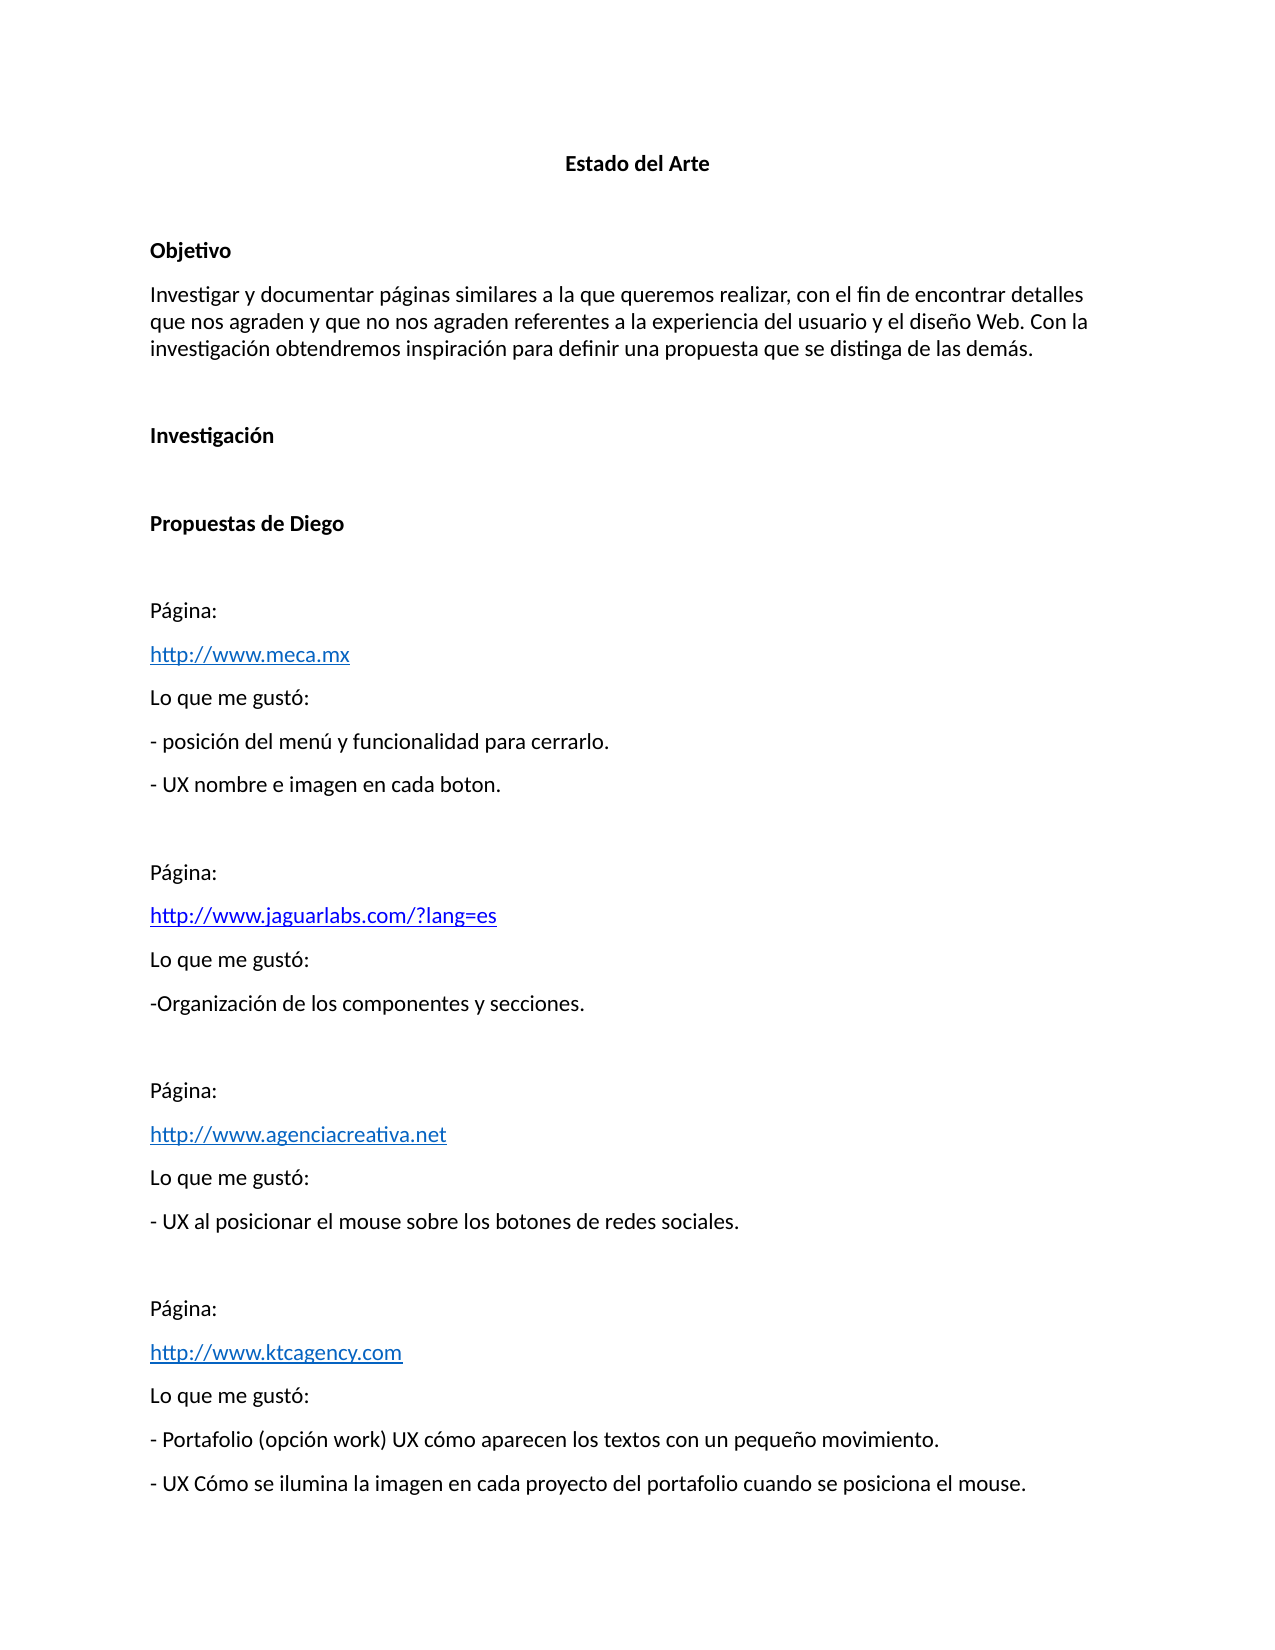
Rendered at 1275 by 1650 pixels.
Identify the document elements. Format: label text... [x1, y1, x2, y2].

text Propuestas de Diego [150, 509, 1125, 536]
text - UX Cómo se ilumina la imagen en cada proyecto del portafolio cuando se posiciona el mouse. [150, 1470, 1125, 1497]
text Lo que me gustó: [150, 1164, 1125, 1191]
text http://www.agenciacreativa.net [150, 1121, 1125, 1147]
text Investigar y documentar páginas similares a la que queremos realizar, con el fin de encontrar detalles que nos agraden y que no nos agraden referentes a la experiencia del usuario y el diseño Web. Con la investigación obtendremos inspiración para definir una propuesta que se distinga de las demás. [150, 281, 1125, 362]
text Página: [150, 1295, 1125, 1322]
text Lo que me gustó: [150, 946, 1125, 973]
text - posición del menú y funcionalidad para cerrarlo. [150, 728, 1125, 755]
text - UX nombre e imagen en cada boton. [150, 771, 1125, 798]
text - Portafolio (opción work) UX cómo aparecen los textos con un pequeño movimiento. [150, 1426, 1125, 1453]
text -Organización de los componentes y secciones. [150, 989, 1125, 1017]
text http://www.ktcagency.com [150, 1339, 1125, 1366]
text Lo que me gustó: [150, 1382, 1125, 1409]
text Objetivo [150, 237, 1125, 264]
text http://www.meca.mx [150, 640, 1125, 667]
text Lo que me gustó: [150, 684, 1125, 711]
text - UX al posicionar el mouse sobre los botones de redes sociales. [150, 1208, 1125, 1235]
text Página: [150, 1077, 1125, 1104]
text Página: [150, 597, 1125, 624]
text Estado del Arte [150, 150, 1125, 177]
text Investigación [150, 422, 1125, 449]
text Página: [150, 859, 1125, 886]
text http://www.jaguarlabs.com/?lang=es [150, 902, 1125, 929]
